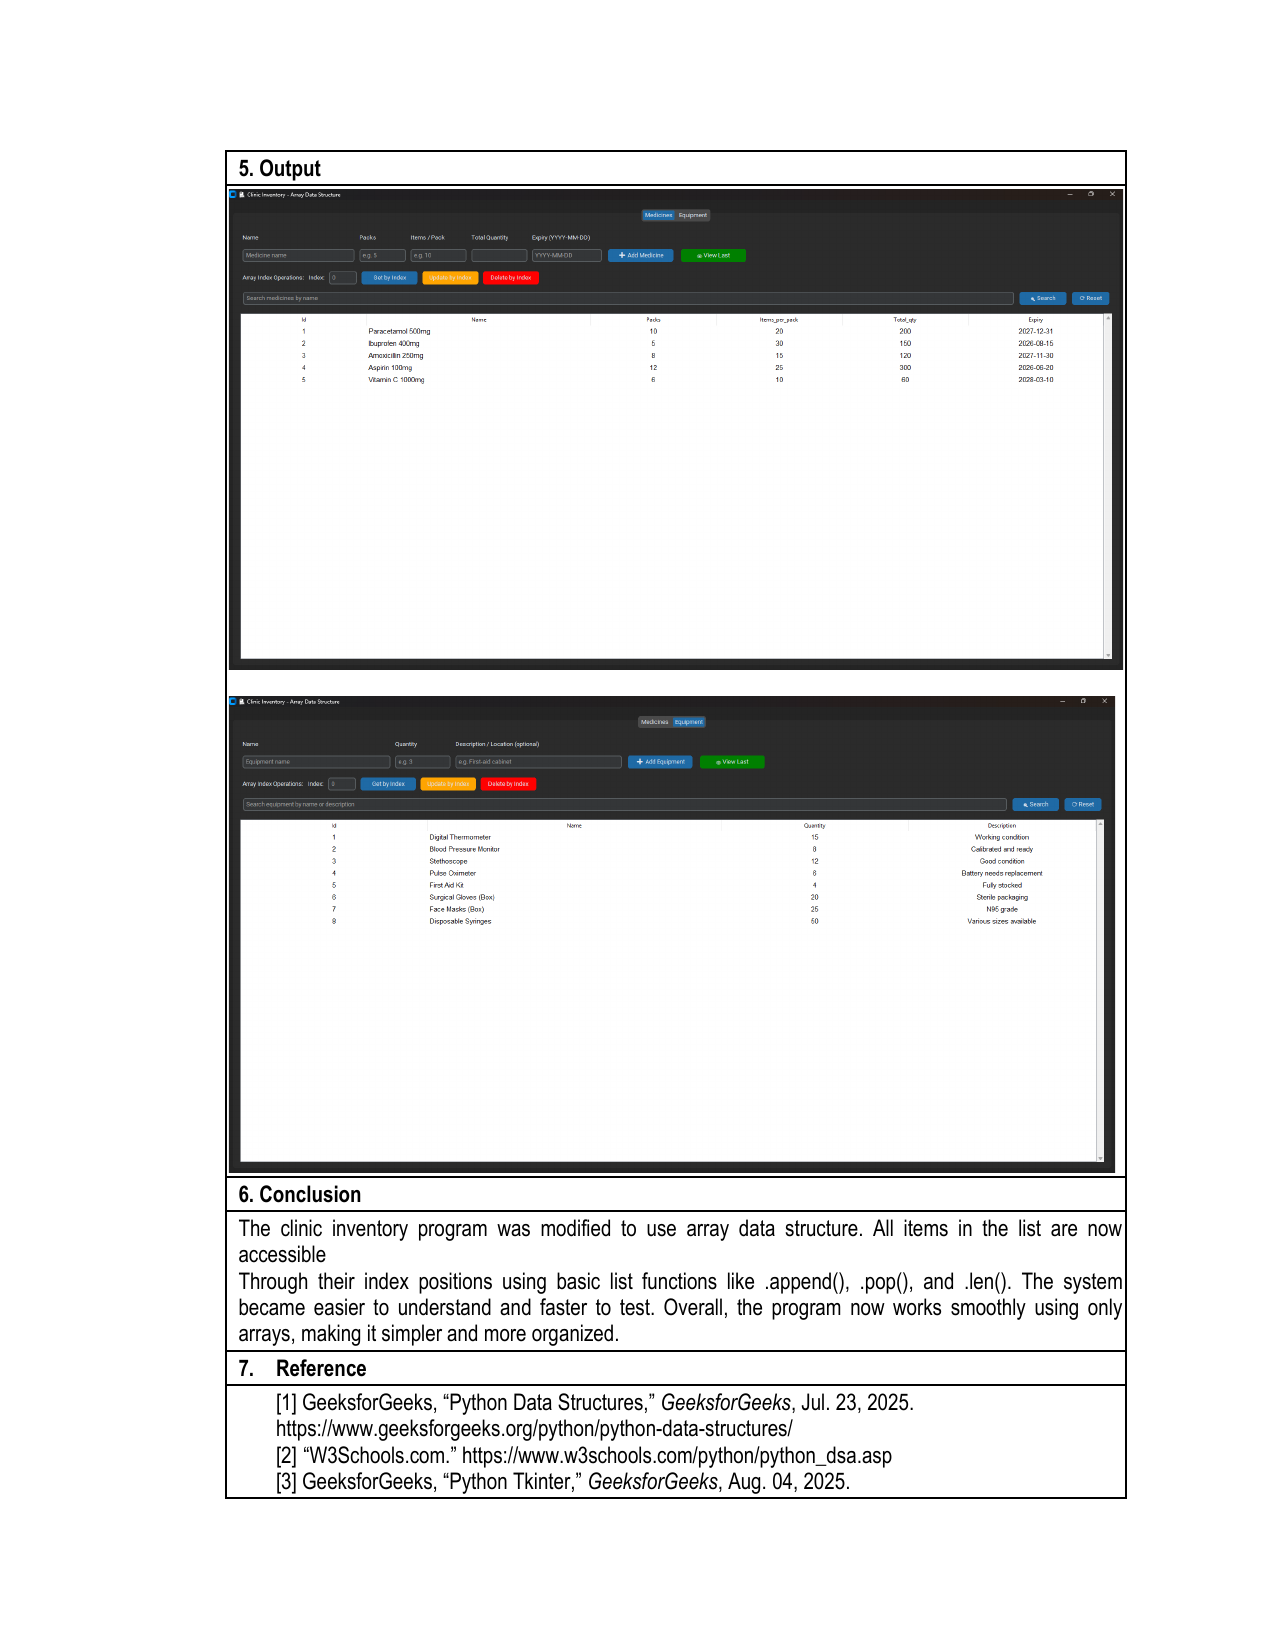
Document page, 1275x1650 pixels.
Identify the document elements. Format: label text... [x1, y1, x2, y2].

table_cell 6. Conclusion [227, 1178, 1125, 1210]
table_cell Reference [227, 1352, 1125, 1384]
picture [228, 189, 1124, 670]
table_cell [227, 186, 1125, 1176]
table_cell The clinic inventory program was modified to use array data structure. All items in the list are now accessible Through their index positions using basic list functions like .append(), .pop(), and .len(). The system became easier to understand and faster to test. Overall, the program now works smoothly using only arrays, making it simpler and more organized. [227, 1212, 1125, 1349]
table_cell 5. Output [227, 152, 1125, 184]
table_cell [227, 1386, 1125, 1497]
picture [228, 696, 1116, 1173]
